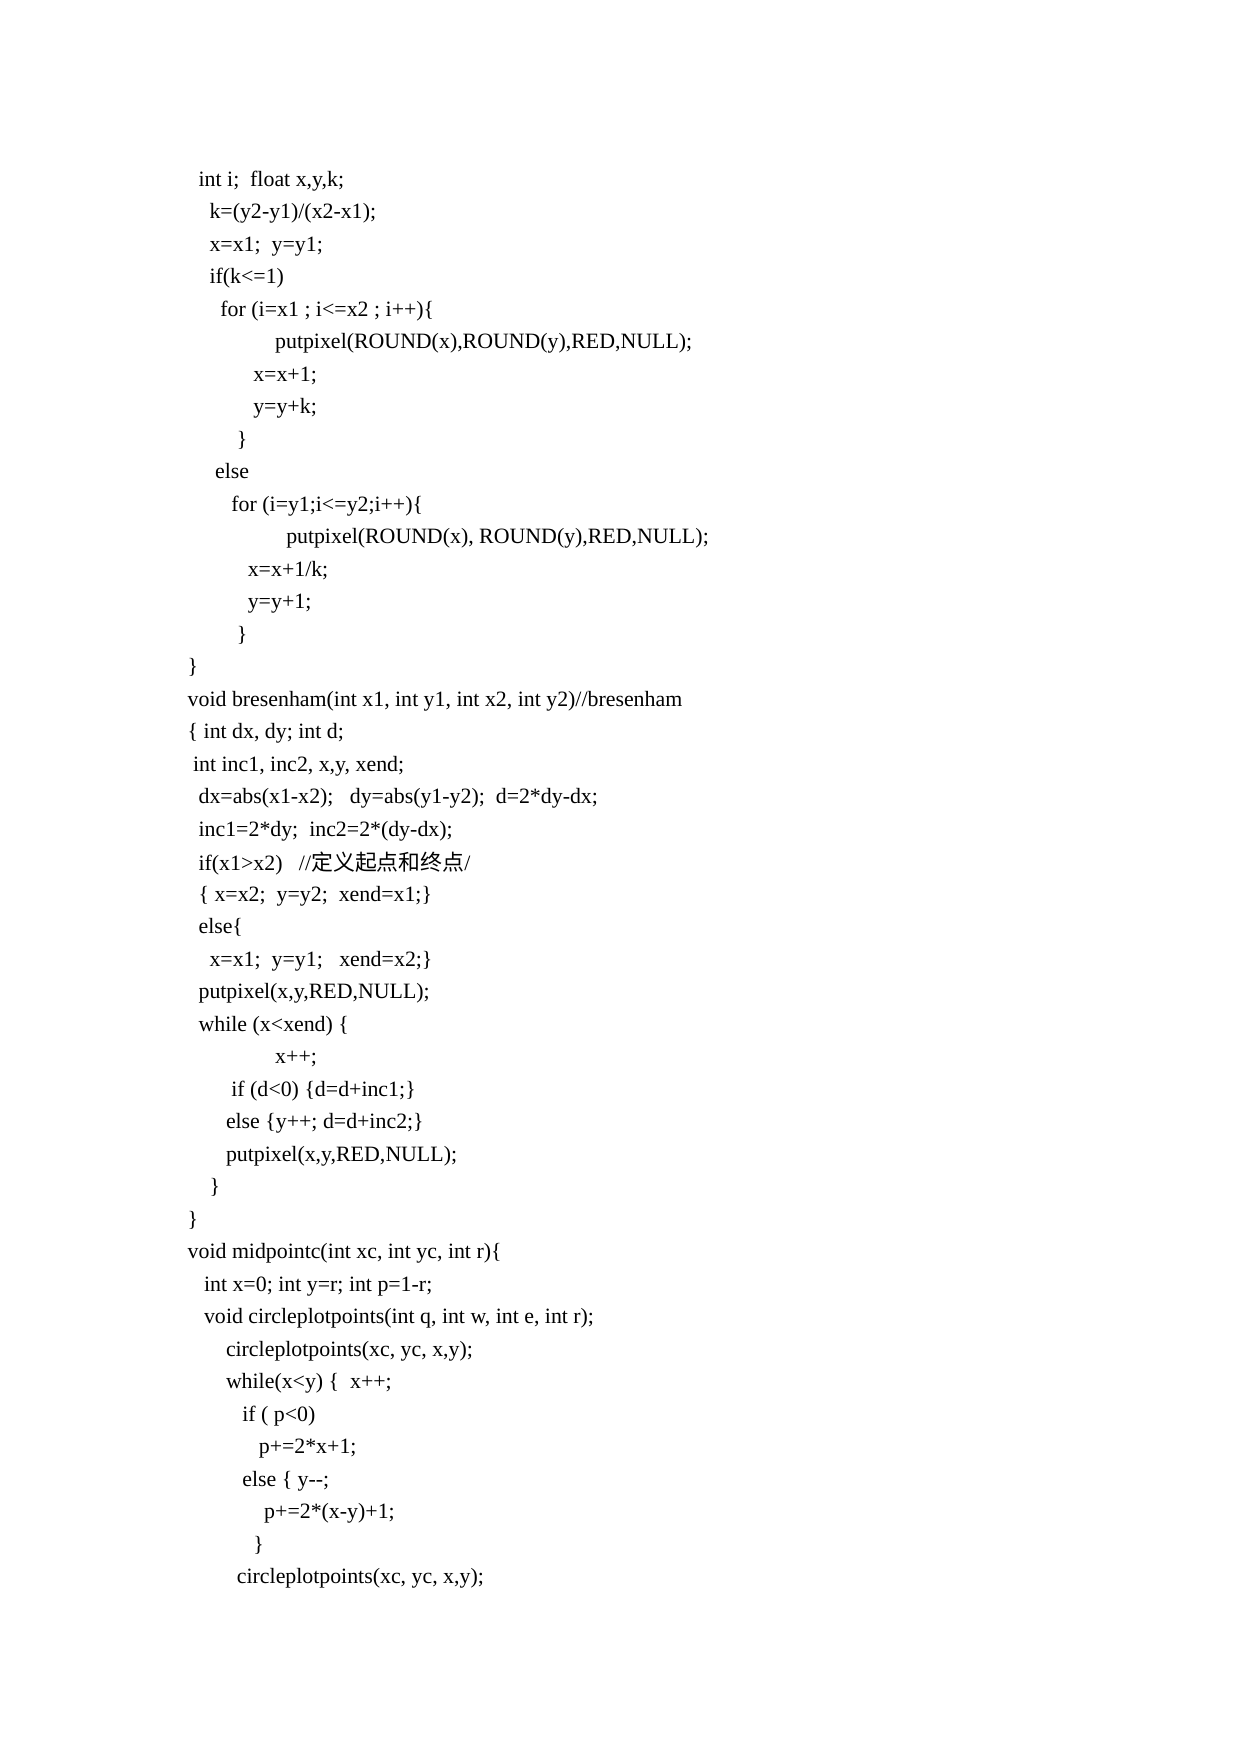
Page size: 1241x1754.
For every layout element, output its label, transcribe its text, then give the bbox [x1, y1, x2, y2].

text } [187, 1527, 1053, 1559]
text int x=0; int y=r; int p=1-r; [187, 1267, 1053, 1299]
text y=y+1; [187, 584, 1053, 617]
text x++; [187, 1039, 1053, 1072]
text if(k<=1) [187, 259, 1053, 292]
text else{ [187, 909, 1053, 942]
text p+=2*x+1; [187, 1429, 1053, 1462]
text void midpointc(int xc, int yc, int r){ [187, 1234, 1053, 1267]
text putpixel(ROUND(x), ROUND(y),RED,NULL); [187, 519, 1053, 552]
text x=x+1; [187, 357, 1053, 389]
text putpixel(ROUND(x),ROUND(y),RED,NULL); [187, 324, 1053, 357]
text int i; float x,y,k; [187, 162, 1053, 194]
text inc1=2*dy; inc2=2*(dy-dx); [187, 812, 1053, 844]
text for (i=y1;i<=y2;i++){ [187, 487, 1053, 519]
text } [187, 1169, 1053, 1202]
text } [187, 649, 1053, 682]
text k=(y2-y1)/(x2-x1); [187, 194, 1053, 227]
text dx=abs(x1-x2); dy=abs(y1-y2); d=2*dy-dx; [187, 779, 1053, 812]
text int inc1, inc2, x,y, xend; [187, 747, 1053, 779]
text if(x1>x2) //定义起点和终点/ [187, 844, 1053, 877]
text putpixel(x,y,RED,NULL); [187, 1137, 1053, 1169]
text { int dx, dy; int d; [187, 714, 1053, 747]
text while (x<xend) { [187, 1007, 1053, 1039]
text x=x+1/k; [187, 552, 1053, 584]
text if ( p<0) [187, 1397, 1053, 1429]
text putpixel(x,y,RED,NULL); [187, 974, 1053, 1007]
text } [187, 422, 1053, 454]
text x=x1; y=y1; xend=x2;} [187, 942, 1053, 974]
text } [187, 617, 1053, 649]
text } [187, 1202, 1053, 1234]
text else {y++; d=d+inc2;} [187, 1104, 1053, 1137]
text while(x<y) { x++; [187, 1364, 1053, 1397]
text if (d<0) {d=d+inc1;} [187, 1072, 1053, 1104]
text x=x1; y=y1; [187, 227, 1053, 259]
text circleplotpoints(xc, yc, x,y); [187, 1559, 1053, 1592]
text { x=x2; y=y2; xend=x1;} [187, 877, 1053, 909]
text else { y--; [187, 1462, 1053, 1494]
text p+=2*(x-y)+1; [187, 1494, 1053, 1527]
text void bresenham(int x1, int y1, int x2, int y2)//bresenham [187, 682, 1053, 714]
text else [187, 454, 1053, 487]
text void circleplotpoints(int q, int w, int e, int r); [187, 1299, 1053, 1332]
text for (i=x1 ; i<=x2 ; i++){ [187, 292, 1053, 324]
text y=y+k; [187, 389, 1053, 422]
text circleplotpoints(xc, yc, x,y); [187, 1332, 1053, 1364]
